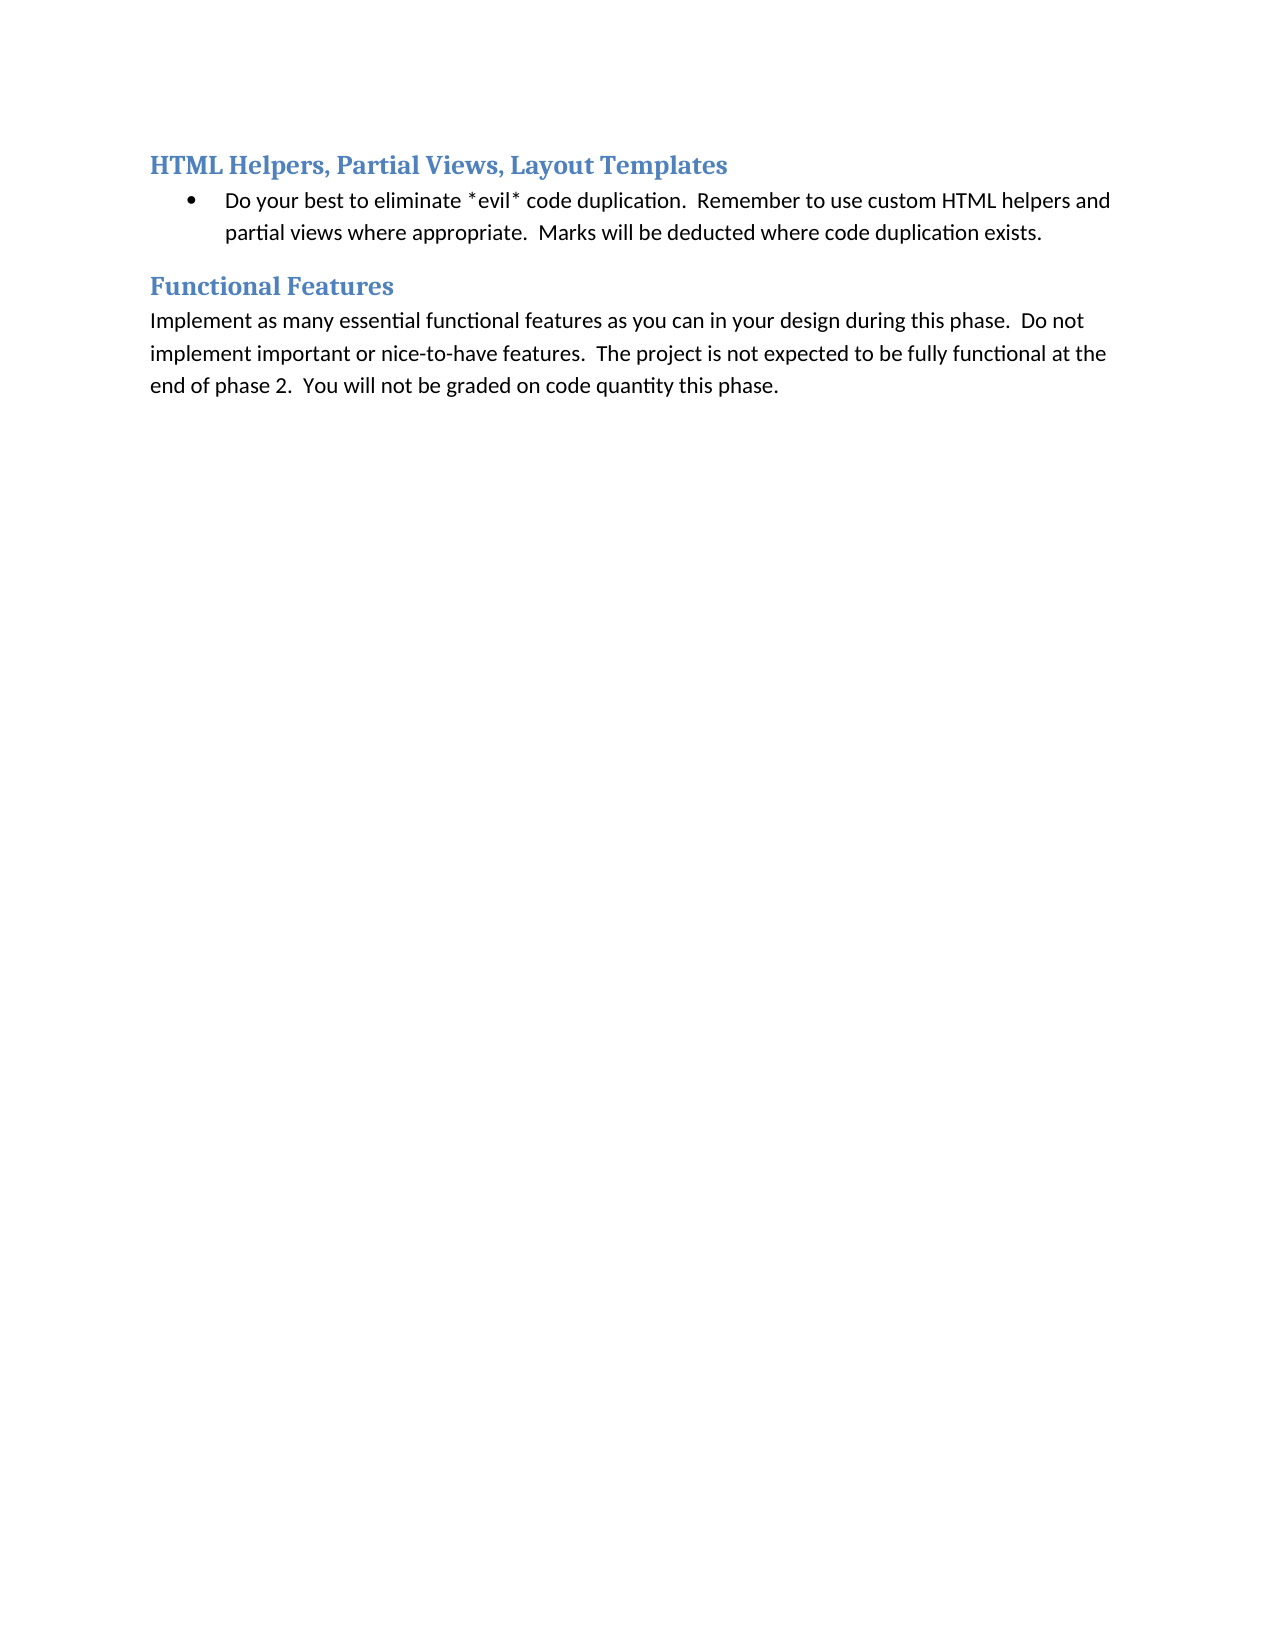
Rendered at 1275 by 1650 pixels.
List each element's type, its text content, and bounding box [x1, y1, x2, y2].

subtitle HTML Helpers, Partial Views, Layout Templates [150, 150, 1125, 181]
list Do your best to eliminate *evil* code duplication. Remember to use custom HTML helpers and partial views where appropriate. Marks will be deducted where code duplication exists. [187, 186, 1125, 246]
subtitle Functional Features [150, 271, 1125, 302]
text Implement as many essential functional features as you can in your design during this phase. Do not implement important or nice-to-have features. The project is not expected to be fully functional at the end of phase 2. You will not be graded on code quantity this phase. [150, 307, 1125, 399]
